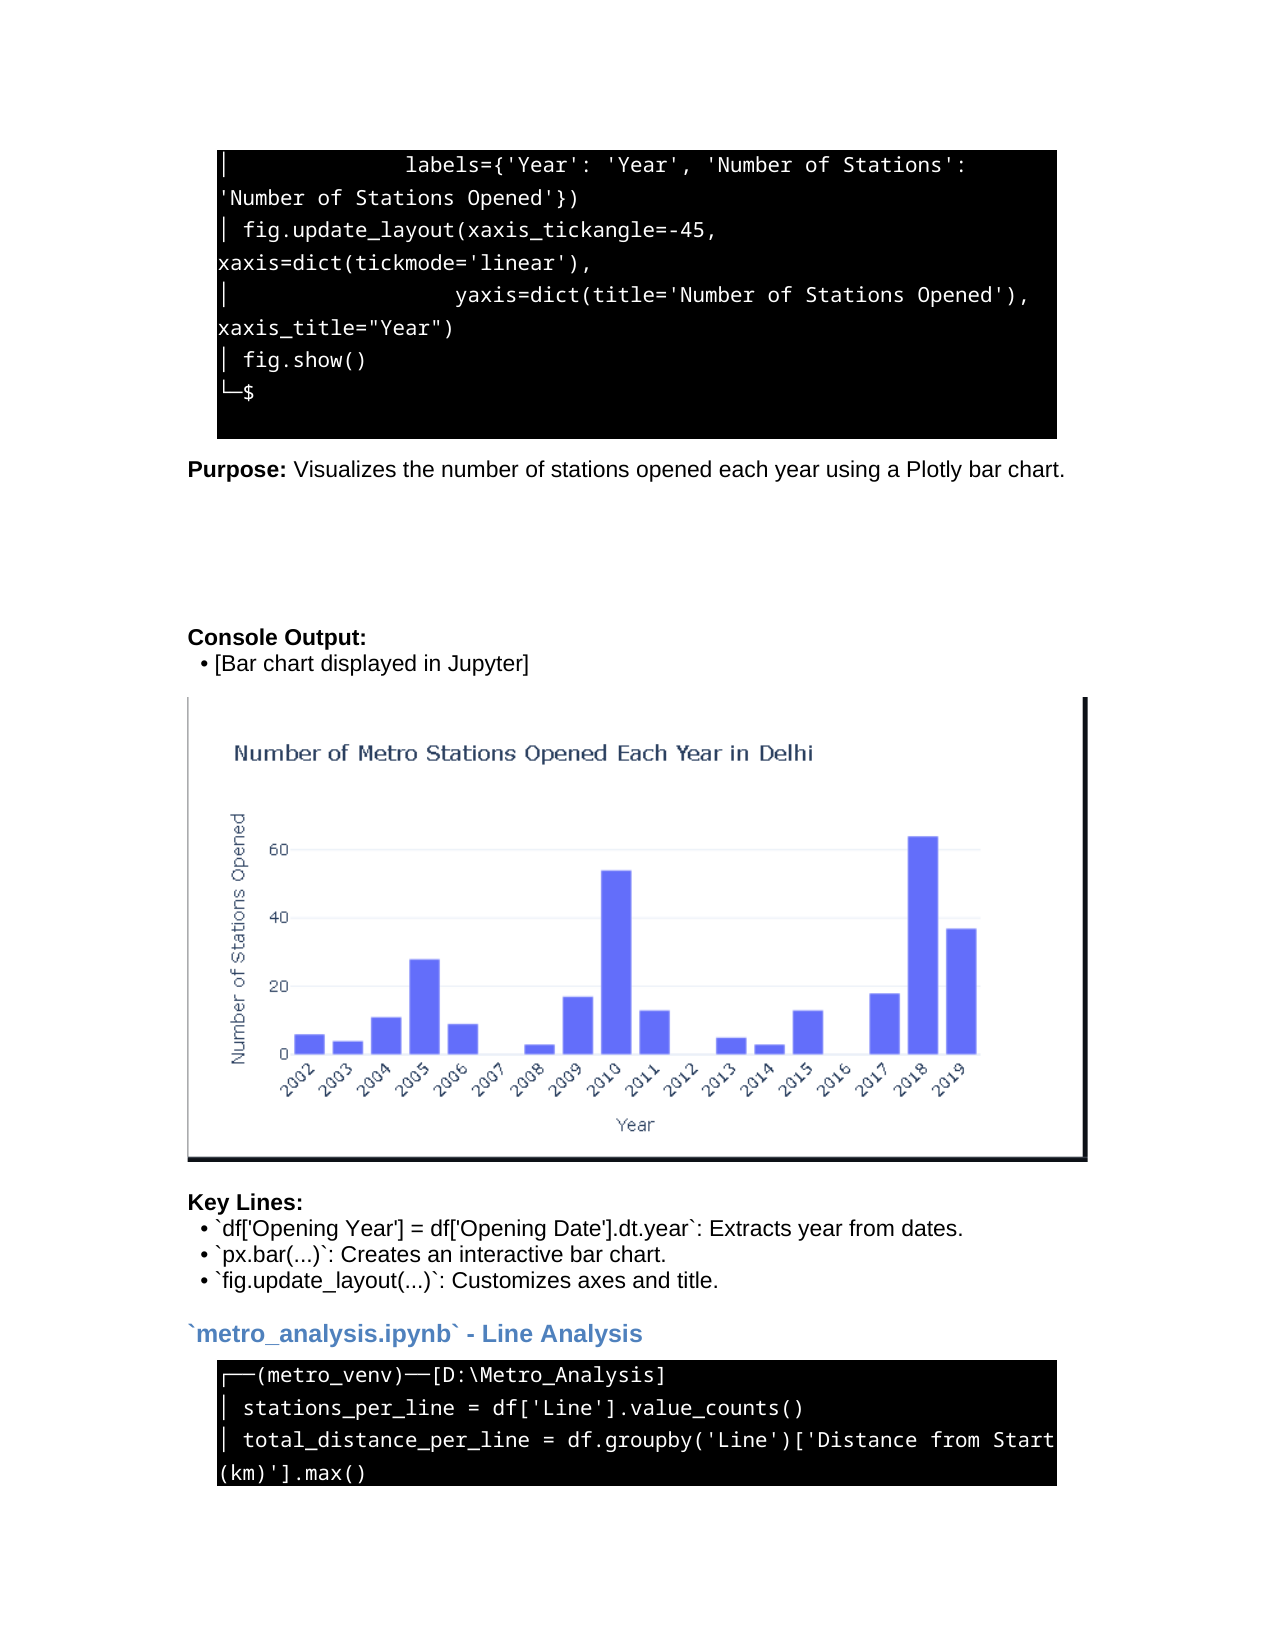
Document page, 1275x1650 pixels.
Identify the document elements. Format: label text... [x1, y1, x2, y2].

text Key Lines: • `df['Opening Year'] = df['Opening Date'].dt.year`: Extracts year from dates. • `px.bar(...)`: Creates an interactive bar chart. • `fig.update_layout(...)`: Customizes axes and title. [187, 1162, 1087, 1294]
text Console Output: • [Bar chart displayed in Jupyter] [187, 624, 1087, 677]
text Purpose: Visualizes the number of stations opened each year using a Plotly bar chart. [187, 456, 1087, 509]
subtitle `metro_analysis.ipynb` - Line Analysis [187, 1319, 1087, 1348]
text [217, 150, 1057, 439]
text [217, 1360, 1057, 1486]
picture [187, 697, 1088, 1162]
